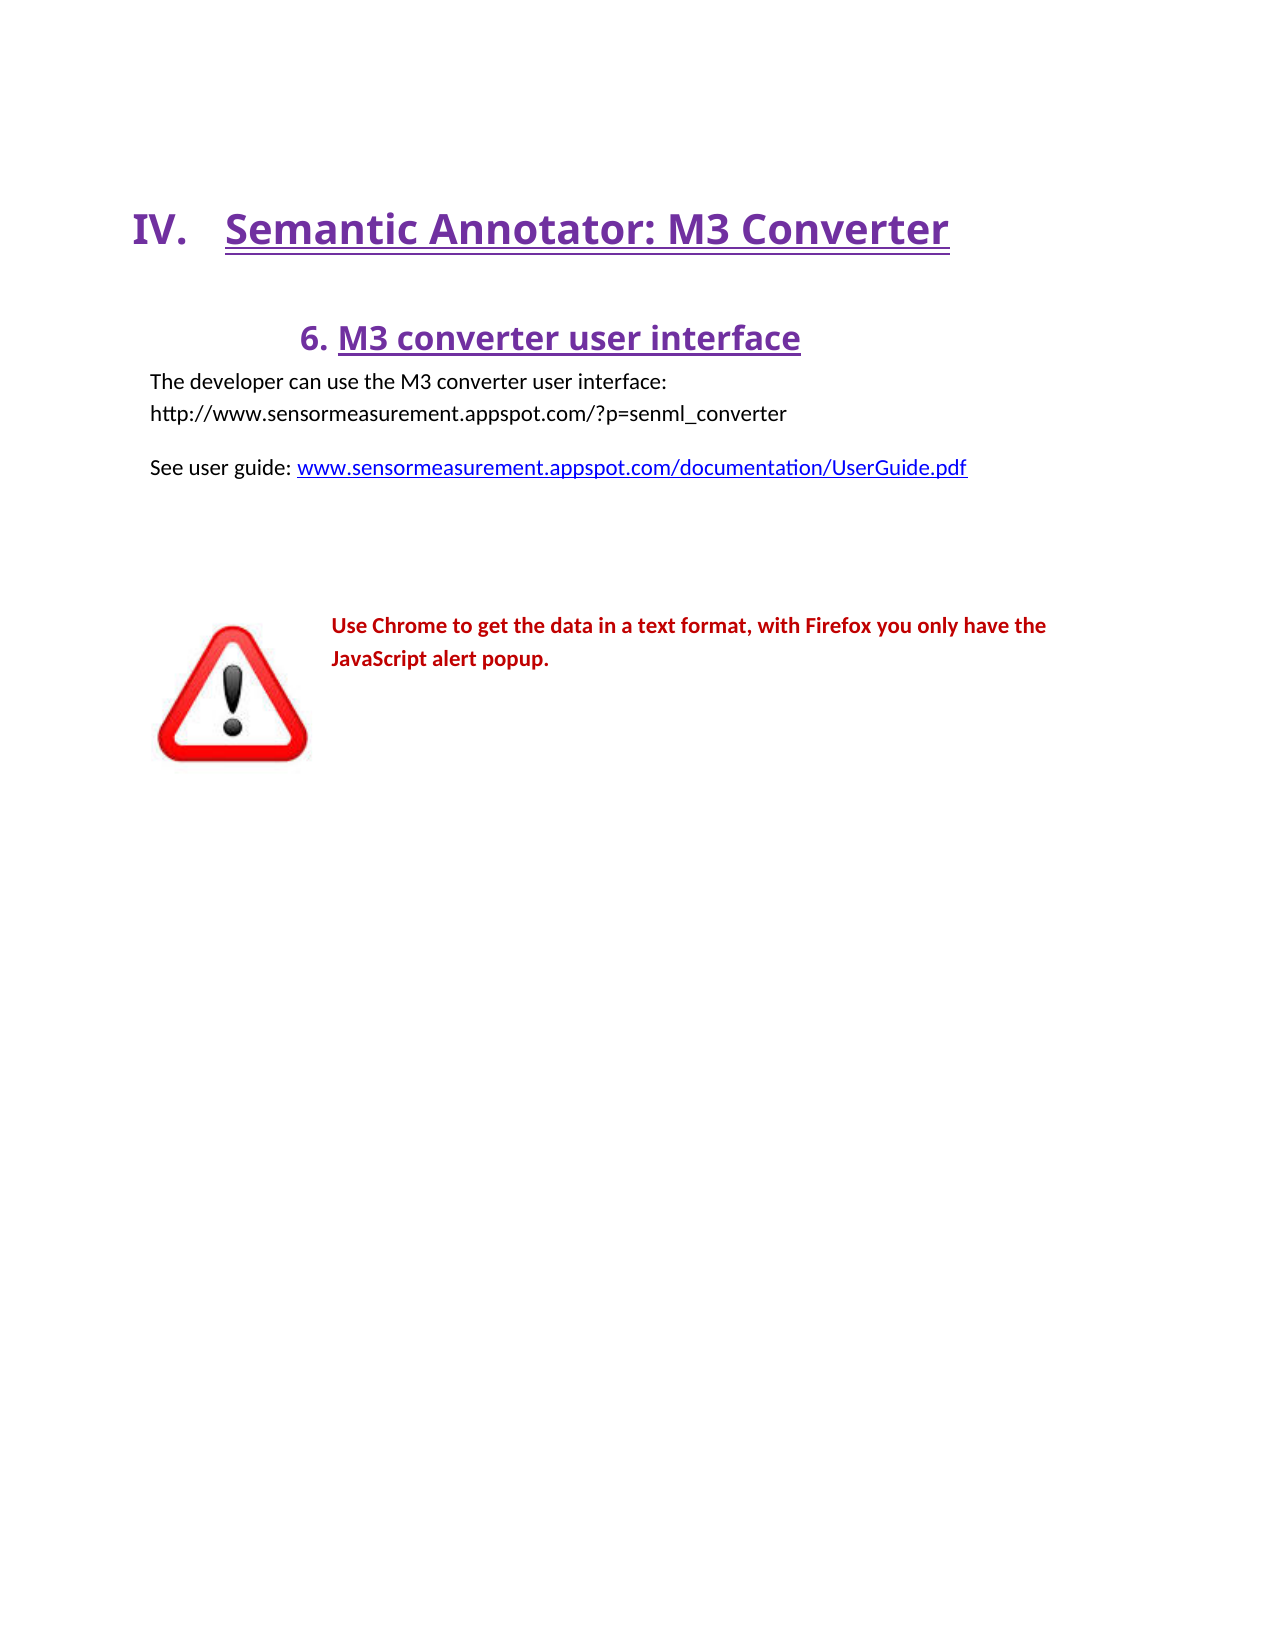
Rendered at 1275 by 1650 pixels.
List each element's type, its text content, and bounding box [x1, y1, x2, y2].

subtitle M3 converter user interface [300, 315, 1125, 361]
text Use Chrome to get the data in a text format, with Firefox you only have the JavaScript alert popup. [312, 612, 1125, 672]
text The developer can use the M3 converter user interface: http://www.sensormeasurement.appspot.com/?p=senml_converter [150, 367, 1125, 428]
text See user guide: www.sensormeasurement.appspot.com/documentation/UserGuide.pdf [150, 453, 1125, 481]
picture [150, 611, 312, 773]
subtitle Semantic Annotator: M3 Converter [187, 200, 1125, 257]
